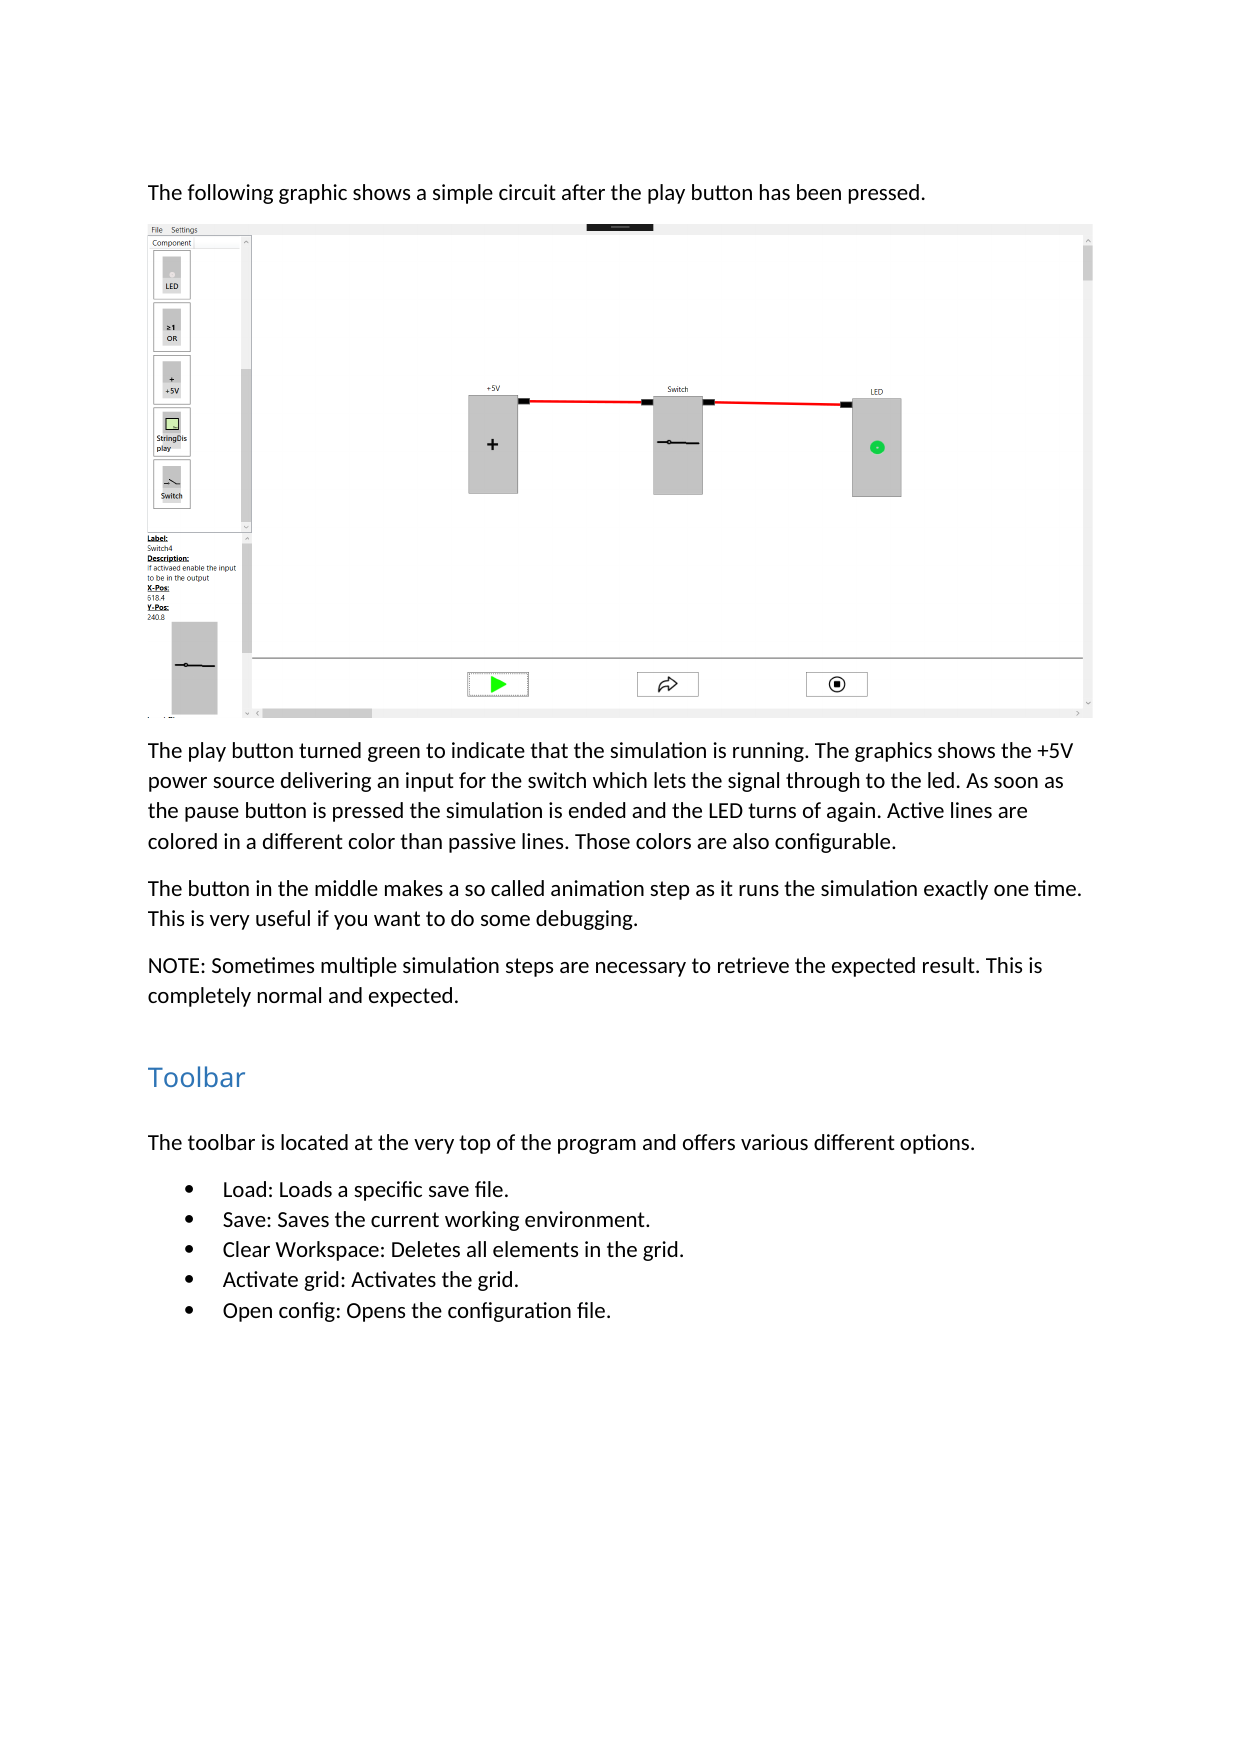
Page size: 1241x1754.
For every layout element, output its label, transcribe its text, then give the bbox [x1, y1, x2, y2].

picture [147, 224, 1093, 718]
list Save: Saves the current working environment. [185, 1205, 1093, 1233]
list Activate grid: Activates the grid. [185, 1266, 1093, 1294]
list Load: Loads a specific save file. [185, 1175, 1093, 1203]
text NOTE: Sometimes multiple simulation steps are necessary to retrieve the expected result. This is completely normal and expected. [148, 951, 1093, 1039]
text The following graphic shows a simple circuit after the play button has been pressed. [148, 148, 1093, 206]
list Open config: Opens the configuration file. [185, 1296, 1093, 1324]
list Clear Workspace: Deletes all elements in the grid. [185, 1235, 1093, 1263]
text The play button turned green to indicate that the simulation is running. The graphics shows the +5V power source delivering an input for the switch which lets the signal through to the led. As soon as the pause button is pressed the simulation is ended and the LED turns of again. Active lines are colored in a different color than passive lines. Those colors are also configurable. [148, 736, 1093, 855]
text The toolbar is located at the very top of the program and offers various different options. [148, 1098, 1093, 1156]
subtitle Toolbar [148, 1058, 1093, 1095]
text The button in the middle makes a so called animation step as it runs the simulation exactly one time. This is very useful if you want to do some debugging. [148, 874, 1093, 932]
